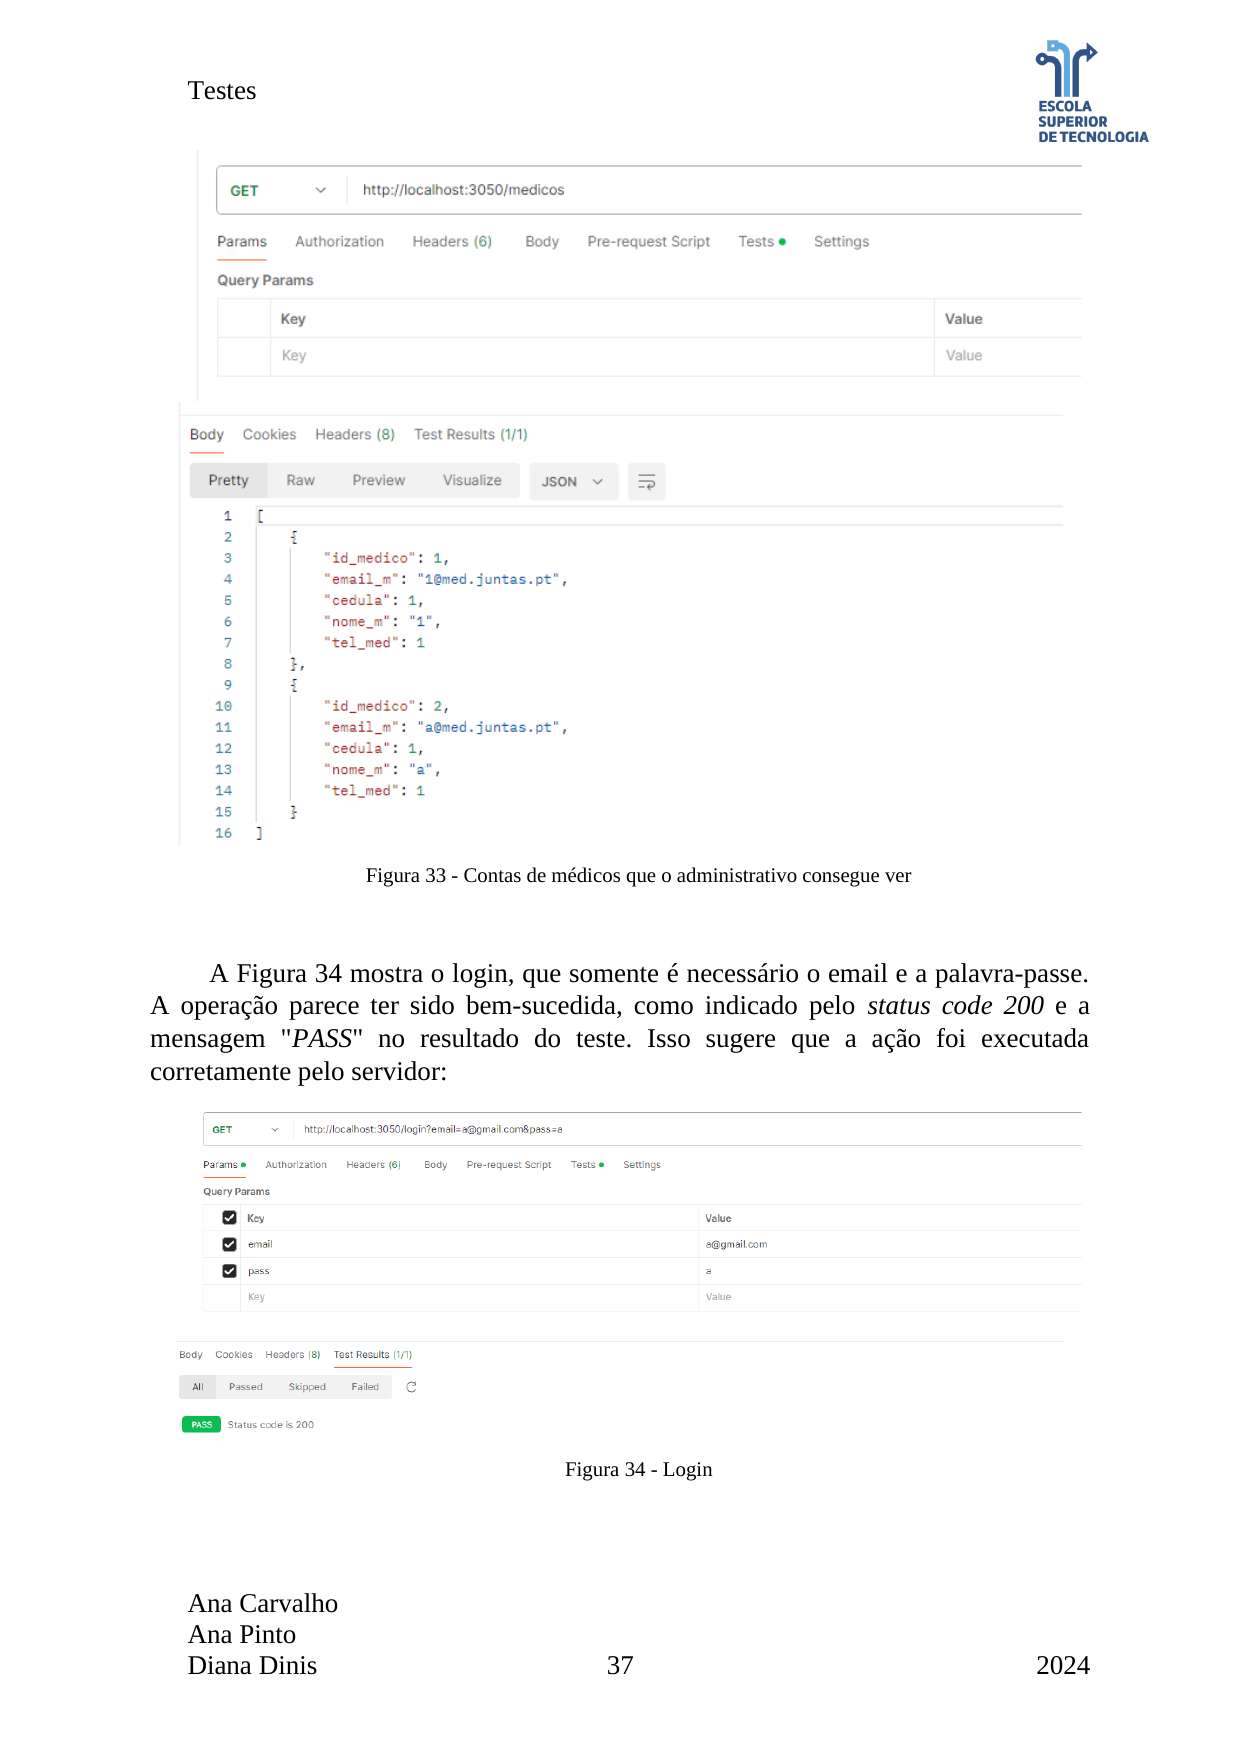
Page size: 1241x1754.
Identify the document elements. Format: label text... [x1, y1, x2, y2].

picture [177, 402, 1063, 845]
text Figura 34 - Login [150, 1456, 1090, 1481]
text Figura 33 - Contas de médicos que o administrativo consegue ver [150, 863, 1090, 887]
text A Figura 34 mostra o login, que somente é necessário o email e a palavra-passe. A operação parece ter sido bem-sucedida, como indicado pelo status code 200 e a mensagem "PASS" no resultado do teste. Isso sugere que a ação foi executada corretamente pelo servidor: [150, 957, 1090, 1086]
picture [195, 150, 1082, 401]
picture [1033, 30, 1152, 149]
picture [177, 1103, 1082, 1439]
